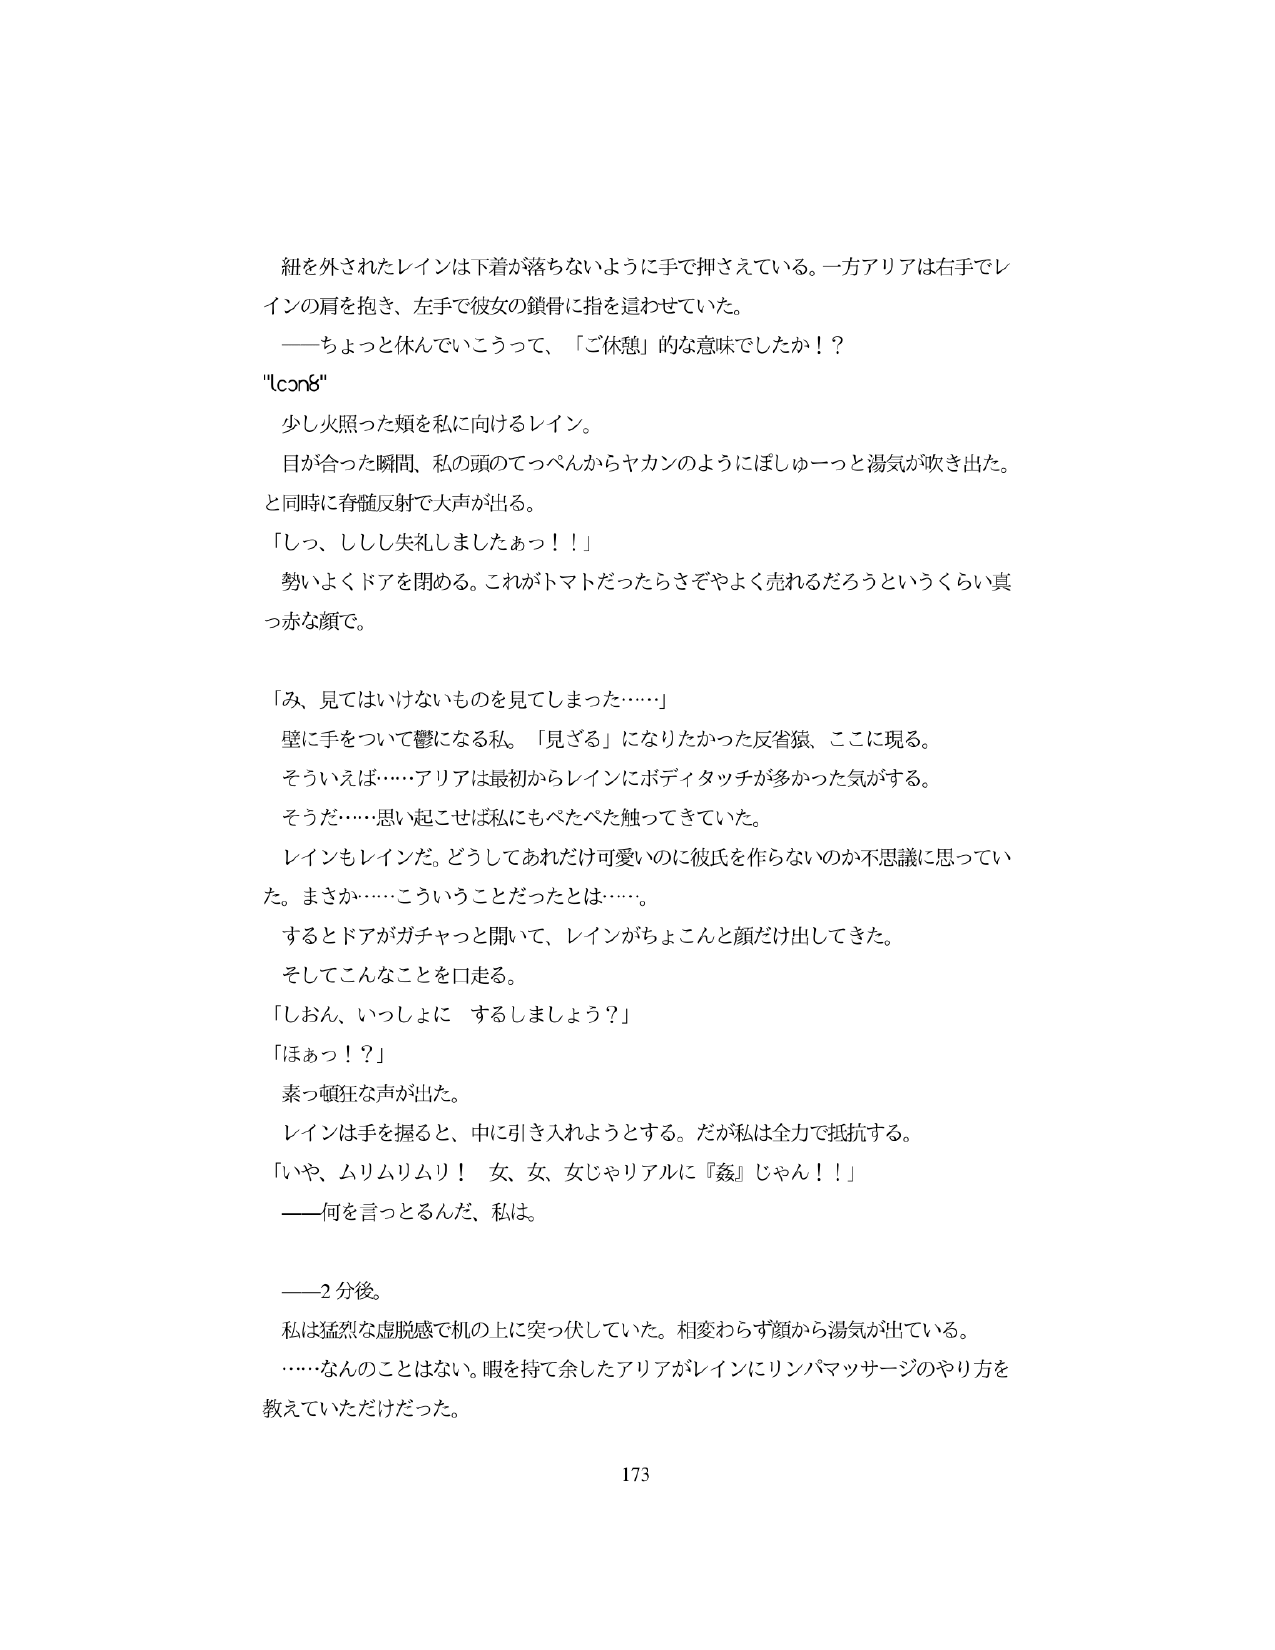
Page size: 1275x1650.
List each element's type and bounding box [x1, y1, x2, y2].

picture [150, 150, 1121, 1501]
